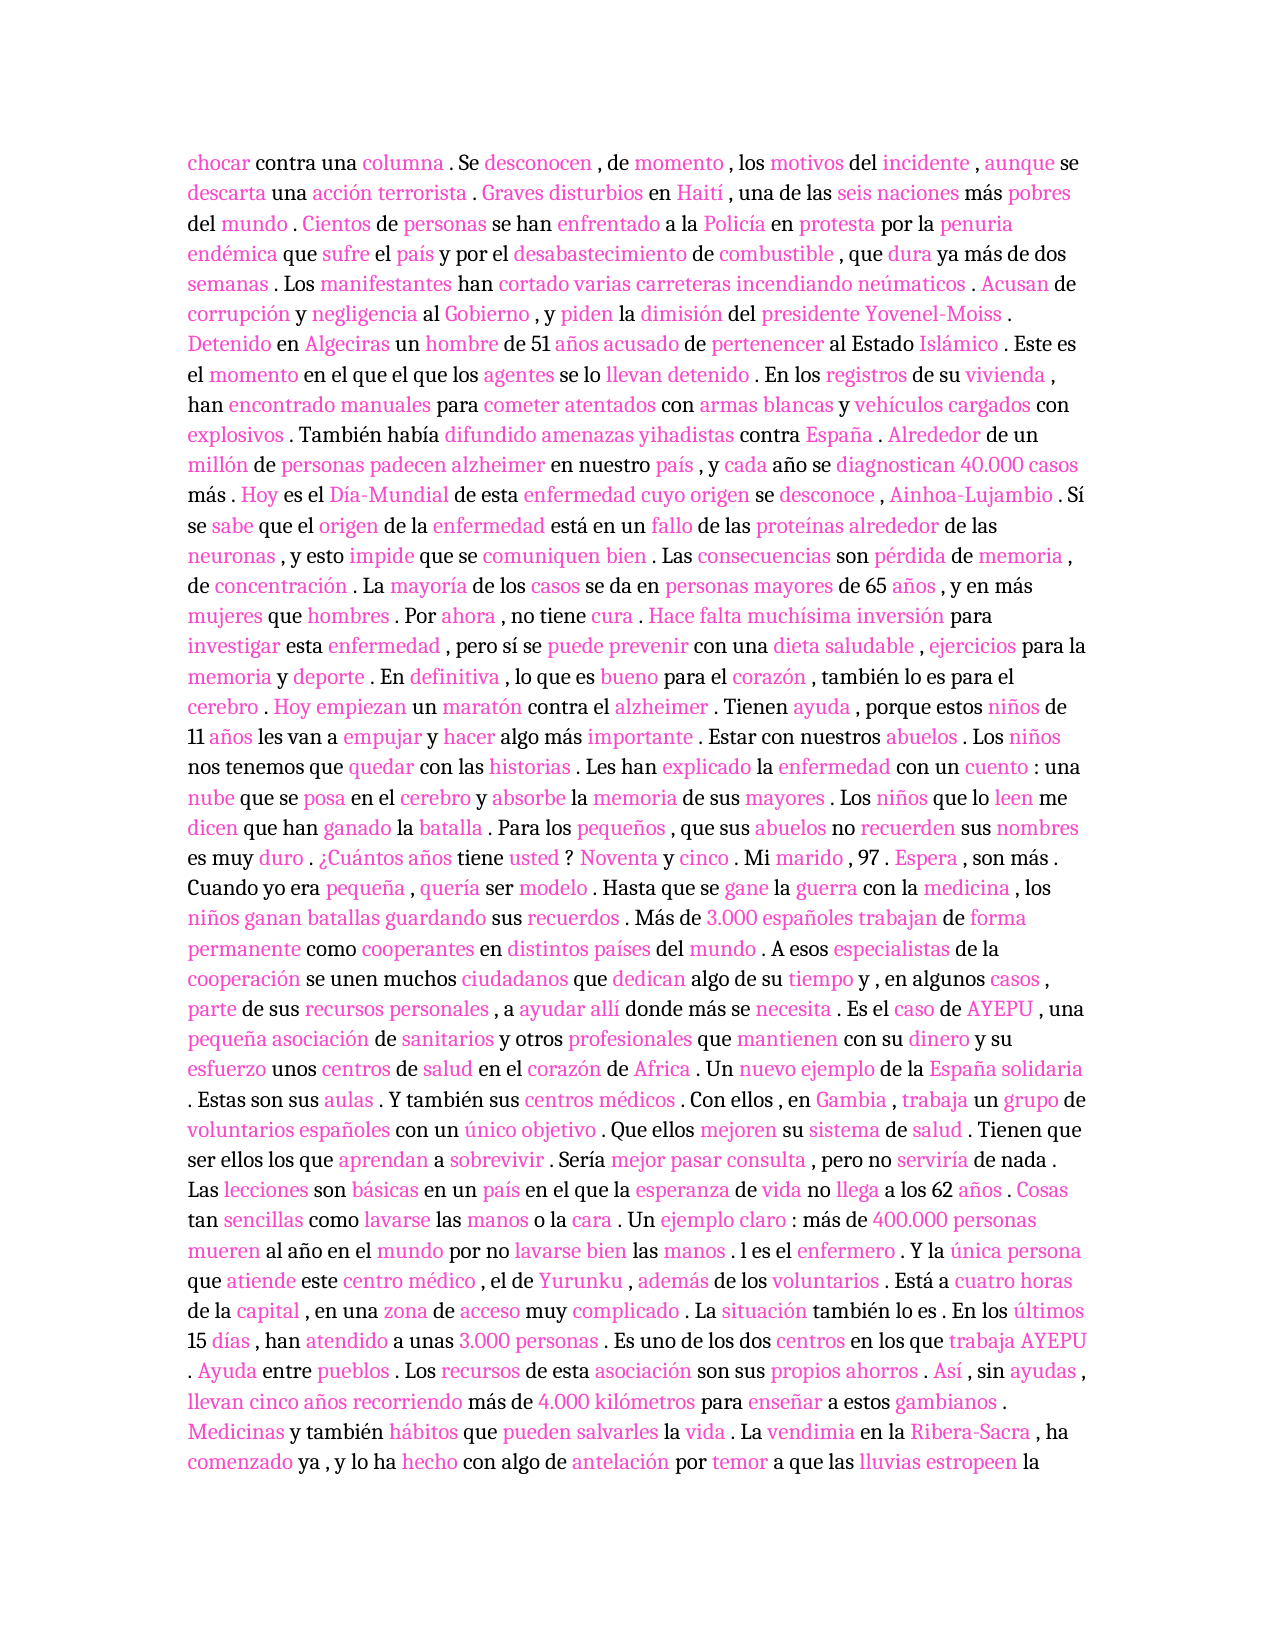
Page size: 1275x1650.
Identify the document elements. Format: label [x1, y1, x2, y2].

text [187, 150, 1087, 1475]
